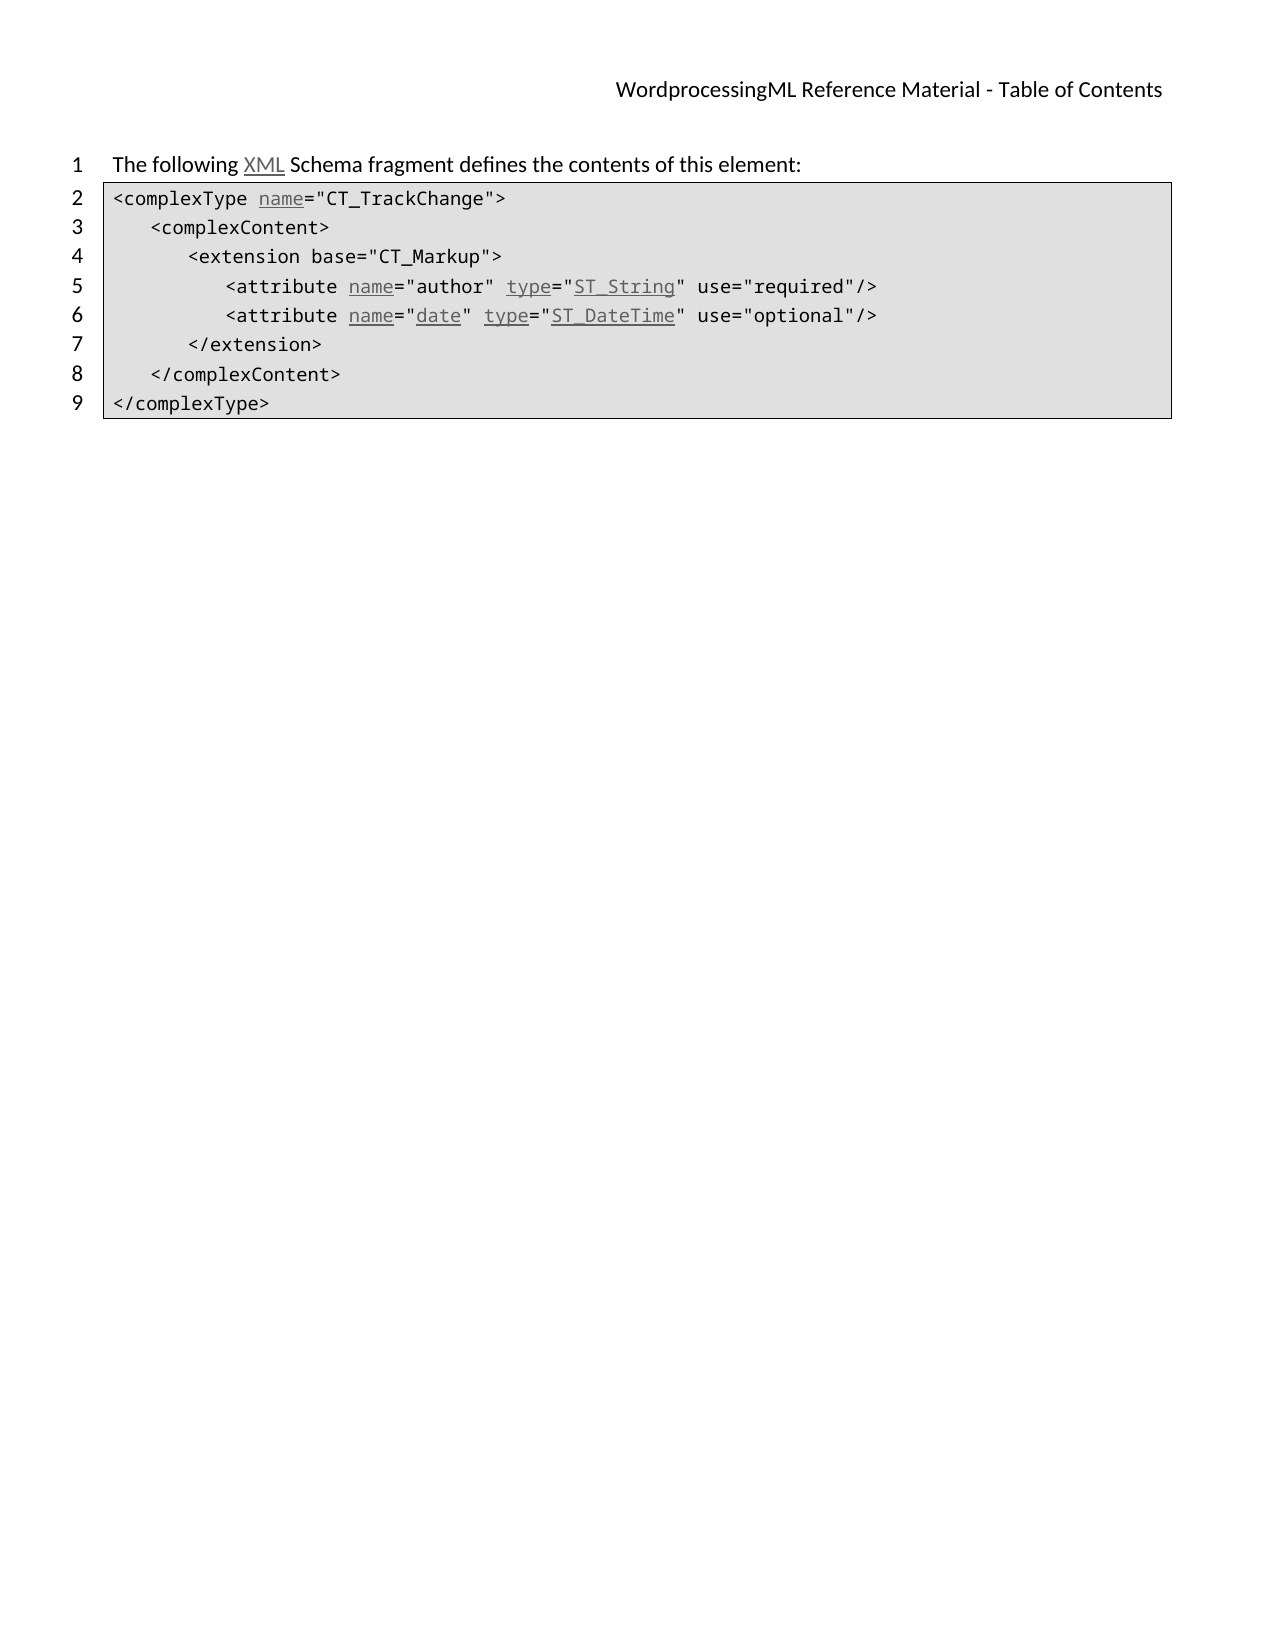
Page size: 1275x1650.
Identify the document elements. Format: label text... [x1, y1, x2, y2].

text <extension base="CT_Markup"> [104, 241, 1171, 269]
text </extension> [104, 328, 1171, 357]
text </complexContent> [104, 358, 1171, 386]
text <attribute name="date" type="ST_DateTime" use="optional"/> [104, 299, 1171, 328]
text <attribute name="author" type="ST_String" use="required"/> [104, 270, 1171, 299]
text <complexType name="CT_TrackChange"> [104, 183, 1171, 211]
text <complexContent> [104, 211, 1171, 240]
text The following XML Schema fragment defines the contents of this element: [112, 150, 1162, 178]
text </complexType> [104, 387, 1171, 418]
